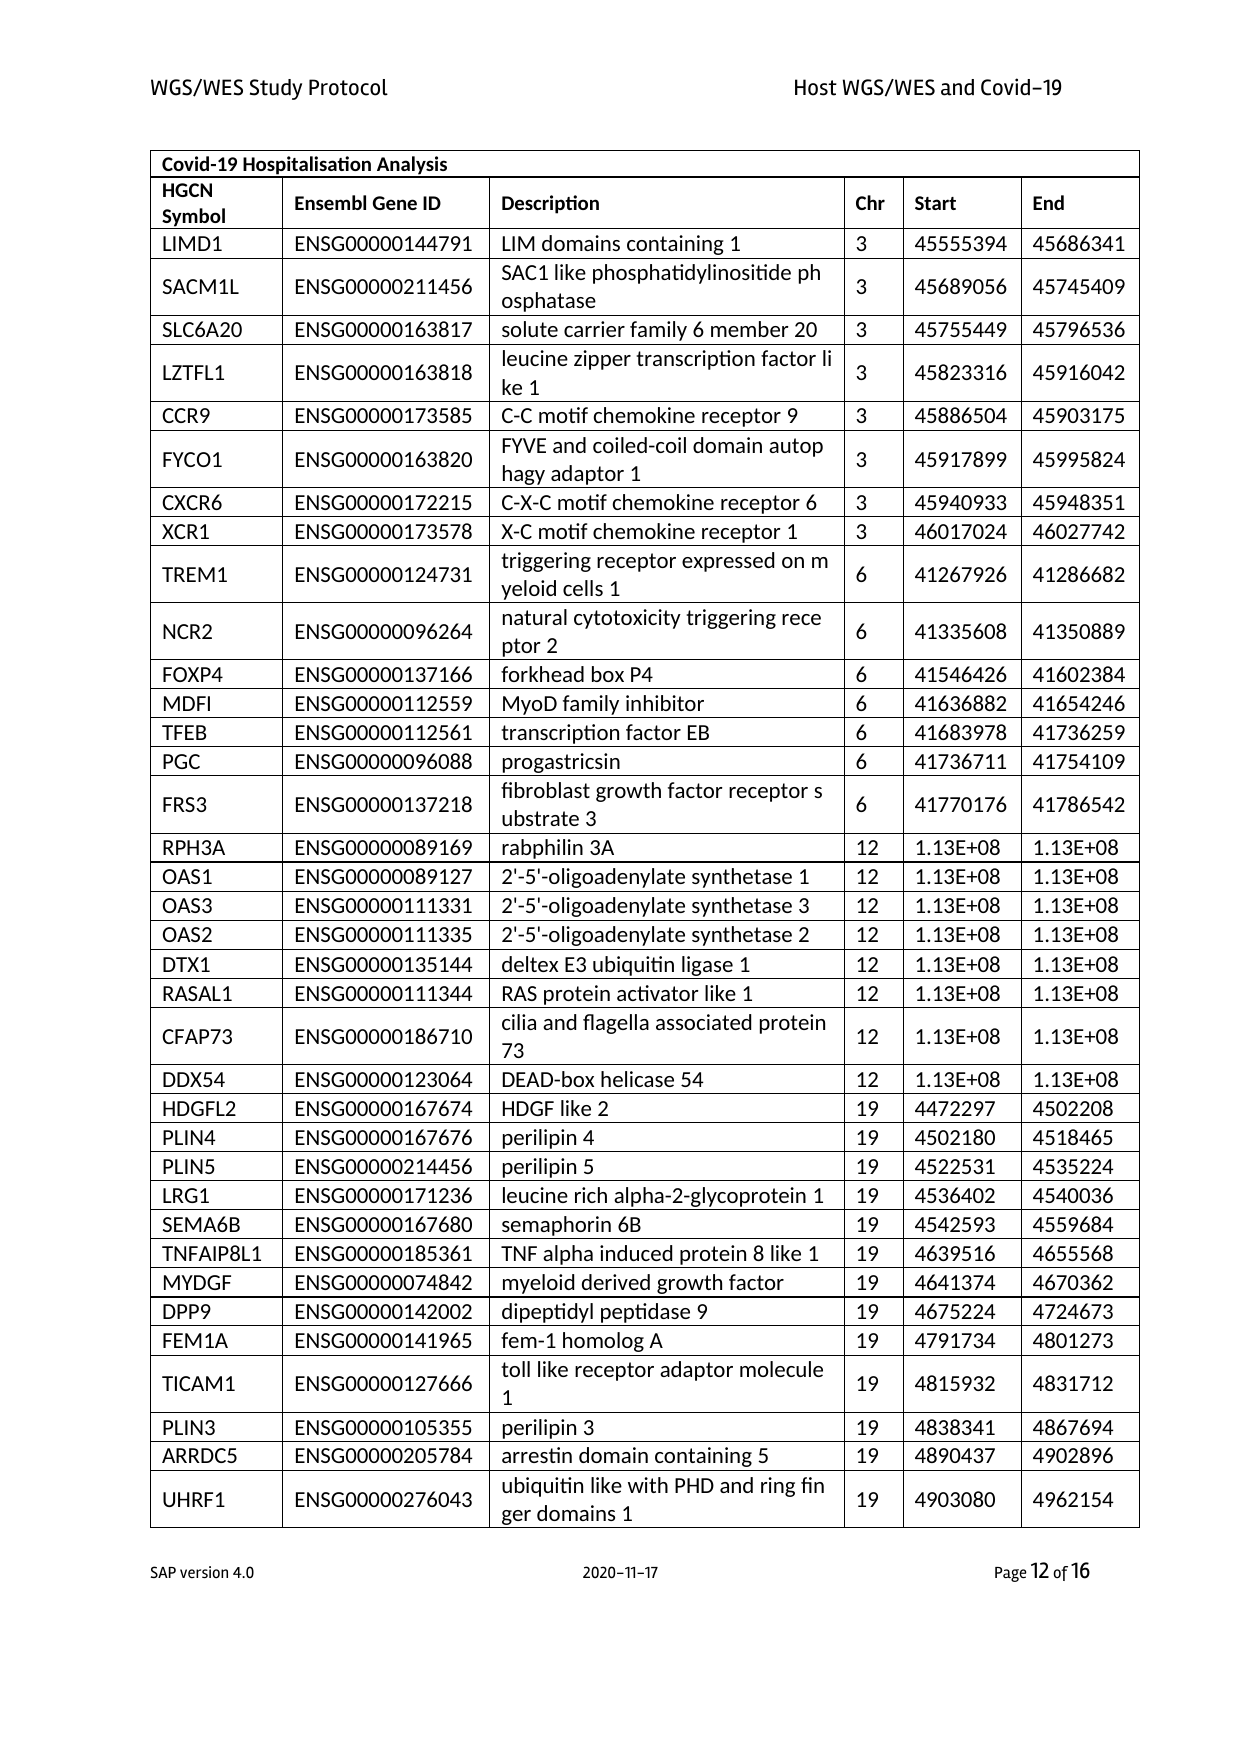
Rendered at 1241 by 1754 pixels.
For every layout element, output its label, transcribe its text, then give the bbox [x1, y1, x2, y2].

table_cell 4639516 [904, 1239, 1021, 1267]
table_cell 4867694 [1022, 1413, 1139, 1441]
table_cell PLIN4 [151, 1123, 282, 1151]
table_cell 41754109 [1022, 747, 1139, 775]
table_cell 12 [845, 1065, 903, 1093]
table_cell ENSG00000112559 [283, 689, 489, 717]
table_cell MyoD family inhibitor [490, 689, 844, 717]
table_cell 3 [845, 402, 903, 430]
table_cell CXCR6 [151, 488, 282, 516]
table_cell RPH3A [151, 834, 282, 861]
table_cell 45796536 [1022, 316, 1139, 343]
table_cell ENSG00000123064 [283, 1065, 489, 1093]
table_cell 1.13E+08 [1022, 950, 1139, 978]
table_cell 4791734 [904, 1326, 1021, 1354]
table_cell 2'-5'-oligoadenylate synthetase 1 [490, 863, 844, 891]
table_cell ENSG00000167680 [283, 1210, 489, 1238]
table_cell 1.13E+08 [904, 921, 1021, 949]
table_cell End [1022, 178, 1139, 228]
table_cell 1.13E+08 [1022, 892, 1139, 919]
table_cell DDX54 [151, 1065, 282, 1093]
table_cell 46017024 [904, 517, 1021, 545]
table_cell solute carrier family 6 member 20 [490, 316, 844, 343]
table_cell LIM domains containing 1 [490, 229, 844, 257]
table_cell progastricsin [490, 747, 844, 775]
table_cell 4831712 [1022, 1356, 1139, 1412]
table_cell 19 [845, 1152, 903, 1180]
table_cell ENSG00000142002 [283, 1298, 489, 1325]
table_cell 3 [845, 488, 903, 516]
table_cell ENSG00000127666 [283, 1356, 489, 1412]
table_cell Chr [845, 178, 903, 228]
table_cell TNFAIP8L1 [151, 1239, 282, 1267]
table_cell 4724673 [1022, 1298, 1139, 1325]
table_cell ENSG00000124731 [283, 546, 489, 602]
table_cell 4502208 [1022, 1094, 1139, 1122]
table_cell ENSG00000214456 [283, 1152, 489, 1180]
table_cell OAS3 [151, 892, 282, 919]
table_cell PLIN3 [151, 1413, 282, 1441]
table_cell 41546426 [904, 660, 1021, 688]
table_cell 12 [845, 892, 903, 919]
table_cell FRS3 [151, 776, 282, 832]
table_cell deltex E3 ubiquitin ligase 1 [490, 950, 844, 978]
table_cell Description [490, 178, 844, 228]
table_cell 2'-5'-oligoadenylate synthetase 3 [490, 892, 844, 919]
table_cell 4559684 [1022, 1210, 1139, 1238]
table_cell semaphorin 6B [490, 1210, 844, 1238]
table_cell 19 [845, 1210, 903, 1238]
table_cell ENSG00000074842 [283, 1268, 489, 1296]
table_cell ENSG00000111344 [283, 979, 489, 1007]
table_cell 6 [845, 747, 903, 775]
table_cell 19 [845, 1356, 903, 1412]
table_cell 2'-5'-oligoadenylate synthetase 2 [490, 921, 844, 949]
table_cell 3 [845, 229, 903, 257]
table_cell SLC6A20 [151, 316, 282, 343]
table_cell natural cytotoxicity triggering receptor 2 [490, 603, 844, 659]
table_cell 1.13E+08 [1022, 921, 1139, 949]
table_cell FOXP4 [151, 660, 282, 688]
table_cell ENSG00000186710 [283, 1008, 489, 1064]
table_cell perilipin 4 [490, 1123, 844, 1151]
table_cell ENSG00000089127 [283, 863, 489, 891]
table_cell 41267926 [904, 546, 1021, 602]
table_cell 45995824 [1022, 431, 1139, 487]
table_cell 41286682 [1022, 546, 1139, 602]
table_cell 41636882 [904, 689, 1021, 717]
table_cell FYVE and coiled-coil domain autophagy adaptor 1 [490, 431, 844, 487]
table_cell 41736711 [904, 747, 1021, 775]
table_cell Start [904, 178, 1021, 228]
table_cell SAC1 like phosphatidylinositide phosphatase [490, 259, 844, 314]
table_cell SEMA6B [151, 1210, 282, 1238]
table_cell perilipin 3 [490, 1413, 844, 1441]
table_cell 4536402 [904, 1181, 1021, 1209]
table_cell ENSG00000096088 [283, 747, 489, 775]
table_cell 45745409 [1022, 259, 1139, 314]
table_cell 1.13E+08 [904, 892, 1021, 919]
table_cell 41770176 [904, 776, 1021, 832]
table_cell 1.13E+08 [904, 950, 1021, 978]
table_cell 41683978 [904, 718, 1021, 746]
table_cell ENSG00000141965 [283, 1326, 489, 1354]
table_cell 6 [845, 603, 903, 659]
table_cell 19 [845, 1471, 903, 1527]
table_cell ENSG00000089169 [283, 834, 489, 861]
table_cell 41736259 [1022, 718, 1139, 746]
table_cell 19 [845, 1239, 903, 1267]
table_cell 1.13E+08 [904, 863, 1021, 891]
table_cell RAS protein activator like 1 [490, 979, 844, 1007]
table_cell ENSG00000112561 [283, 718, 489, 746]
table_cell 1.13E+08 [1022, 979, 1139, 1007]
table_cell cilia and flagella associated protein 73 [490, 1008, 844, 1064]
table_cell 4518465 [1022, 1123, 1139, 1151]
table_cell LRG1 [151, 1181, 282, 1209]
table_cell 3 [845, 259, 903, 314]
table_cell 19 [845, 1094, 903, 1122]
table_cell ENSG00000135144 [283, 950, 489, 978]
table_cell leucine rich alpha-2-glycoprotein 1 [490, 1181, 844, 1209]
table_cell 6 [845, 546, 903, 602]
table_cell LZTFL1 [151, 345, 282, 401]
table_cell 3 [845, 316, 903, 343]
table_cell triggering receptor expressed on myeloid cells 1 [490, 546, 844, 602]
table_cell 1.13E+08 [904, 1008, 1021, 1064]
table_cell 45917899 [904, 431, 1021, 487]
table_cell ENSG00000172215 [283, 488, 489, 516]
table_cell fem-1 homolog A [490, 1326, 844, 1354]
table_cell arrestin domain containing 5 [490, 1442, 844, 1470]
table_cell 19 [845, 1326, 903, 1354]
table_cell PLIN5 [151, 1152, 282, 1180]
table_cell ENSG00000163817 [283, 316, 489, 343]
table_cell forkhead box P4 [490, 660, 844, 688]
table_cell TREM1 [151, 546, 282, 602]
table_cell C-X-C motif chemokine receptor 6 [490, 488, 844, 516]
table_cell FYCO1 [151, 431, 282, 487]
table_cell ARRDC5 [151, 1442, 282, 1470]
table_cell MDFI [151, 689, 282, 717]
table_cell 3 [845, 345, 903, 401]
table_cell ENSG00000111331 [283, 892, 489, 919]
table_cell ENSG00000211456 [283, 259, 489, 314]
table_cell 12 [845, 979, 903, 1007]
table_cell 4670362 [1022, 1268, 1139, 1296]
table_cell CFAP73 [151, 1008, 282, 1064]
table_cell 1.13E+08 [904, 1065, 1021, 1093]
table_cell 45689056 [904, 259, 1021, 314]
table_cell 6 [845, 689, 903, 717]
table_cell OAS2 [151, 921, 282, 949]
table_cell UHRF1 [151, 1471, 282, 1527]
table_cell 4675224 [904, 1298, 1021, 1325]
table_cell 1.13E+08 [1022, 1065, 1139, 1093]
table_cell RASAL1 [151, 979, 282, 1007]
table_cell ENSG00000163818 [283, 345, 489, 401]
table_cell 41335608 [904, 603, 1021, 659]
table_cell DEAD-box helicase 54 [490, 1065, 844, 1093]
table_cell LIMD1 [151, 229, 282, 257]
table_cell ENSG00000185361 [283, 1239, 489, 1267]
table_cell 12 [845, 921, 903, 949]
table_cell 41602384 [1022, 660, 1139, 688]
table_cell 12 [845, 1008, 903, 1064]
table_cell 46027742 [1022, 517, 1139, 545]
table_cell 19 [845, 1298, 903, 1325]
table_header Covid-19 Hospitalisation Analysis [151, 151, 1139, 176]
table_cell myeloid derived growth factor [490, 1268, 844, 1296]
table_cell ENSG00000163820 [283, 431, 489, 487]
table_cell ENSG00000276043 [283, 1471, 489, 1527]
table_cell 1.13E+08 [904, 979, 1021, 1007]
table_cell 4903080 [904, 1471, 1021, 1527]
table_cell 1.13E+08 [1022, 834, 1139, 861]
table_cell OAS1 [151, 863, 282, 891]
table_cell Ensembl Gene ID [283, 178, 489, 228]
table_cell C-C motif chemokine receptor 9 [490, 402, 844, 430]
table_cell 4641374 [904, 1268, 1021, 1296]
table_cell 4801273 [1022, 1326, 1139, 1354]
table_cell 45755449 [904, 316, 1021, 343]
table_cell 4655568 [1022, 1239, 1139, 1267]
table_cell 6 [845, 776, 903, 832]
table_cell ENSG00000105355 [283, 1413, 489, 1441]
table_cell NCR2 [151, 603, 282, 659]
table_cell 45903175 [1022, 402, 1139, 430]
table_cell 19 [845, 1123, 903, 1151]
table_cell transcription factor EB [490, 718, 844, 746]
table_cell ENSG00000167674 [283, 1094, 489, 1122]
table_cell 45686341 [1022, 229, 1139, 257]
table_cell ENSG00000111335 [283, 921, 489, 949]
table_cell DPP9 [151, 1298, 282, 1325]
table_cell PGC [151, 747, 282, 775]
table_cell 41786542 [1022, 776, 1139, 832]
table_cell MYDGF [151, 1268, 282, 1296]
table_cell ubiquitin like with PHD and ring finger domains 1 [490, 1471, 844, 1527]
table_cell SACM1L [151, 259, 282, 314]
table_cell leucine zipper transcription factor like 1 [490, 345, 844, 401]
table_cell 4502180 [904, 1123, 1021, 1151]
table_cell ENSG00000205784 [283, 1442, 489, 1470]
table_cell ENSG00000096264 [283, 603, 489, 659]
table_cell ENSG00000167676 [283, 1123, 489, 1151]
table_cell 3 [845, 517, 903, 545]
table_cell 19 [845, 1268, 903, 1296]
table_cell 4890437 [904, 1442, 1021, 1470]
table_cell 19 [845, 1413, 903, 1441]
table_cell 4472297 [904, 1094, 1021, 1122]
table_cell 19 [845, 1442, 903, 1470]
table_cell 1.13E+08 [1022, 863, 1139, 891]
table_cell 45823316 [904, 345, 1021, 401]
table_cell 45886504 [904, 402, 1021, 430]
table_cell 4540036 [1022, 1181, 1139, 1209]
table_cell 4535224 [1022, 1152, 1139, 1180]
table_cell TFEB [151, 718, 282, 746]
table_cell 4962154 [1022, 1471, 1139, 1527]
table_cell ENSG00000173585 [283, 402, 489, 430]
table_cell 45555394 [904, 229, 1021, 257]
table_cell 19 [845, 1181, 903, 1209]
table_cell XCR1 [151, 517, 282, 545]
table_cell 41350889 [1022, 603, 1139, 659]
table_cell DTX1 [151, 950, 282, 978]
table_cell 4838341 [904, 1413, 1021, 1441]
table_cell 4542593 [904, 1210, 1021, 1238]
table_cell 4522531 [904, 1152, 1021, 1180]
table_cell FEM1A [151, 1326, 282, 1354]
table_cell ENSG00000144791 [283, 229, 489, 257]
table_cell 4815932 [904, 1356, 1021, 1412]
table_cell 45948351 [1022, 488, 1139, 516]
table_cell ENSG00000137166 [283, 660, 489, 688]
table_cell 12 [845, 950, 903, 978]
table_cell TICAM1 [151, 1356, 282, 1412]
table_cell perilipin 5 [490, 1152, 844, 1180]
table_cell 41654246 [1022, 689, 1139, 717]
table_cell 1.13E+08 [904, 834, 1021, 861]
table_cell HGCN Symbol [151, 178, 282, 228]
table_cell 45940933 [904, 488, 1021, 516]
table_cell ENSG00000137218 [283, 776, 489, 832]
table_cell 12 [845, 863, 903, 891]
table_cell TNF alpha induced protein 8 like 1 [490, 1239, 844, 1267]
table_cell HDGF like 2 [490, 1094, 844, 1122]
table_cell 6 [845, 660, 903, 688]
table_cell CCR9 [151, 402, 282, 430]
table_cell 3 [845, 431, 903, 487]
table_cell X-C motif chemokine receptor 1 [490, 517, 844, 545]
table_cell 6 [845, 718, 903, 746]
table_cell ENSG00000171236 [283, 1181, 489, 1209]
table_cell HDGFL2 [151, 1094, 282, 1122]
table_cell rabphilin 3A [490, 834, 844, 861]
table_cell dipeptidyl peptidase 9 [490, 1298, 844, 1325]
table_cell 45916042 [1022, 345, 1139, 401]
table_cell 12 [845, 834, 903, 861]
table_cell toll like receptor adaptor molecule 1 [490, 1356, 844, 1412]
table_cell ENSG00000173578 [283, 517, 489, 545]
table_cell 4902896 [1022, 1442, 1139, 1470]
table_cell fibroblast growth factor receptor substrate 3 [490, 776, 844, 832]
table_cell 1.13E+08 [1022, 1008, 1139, 1064]
